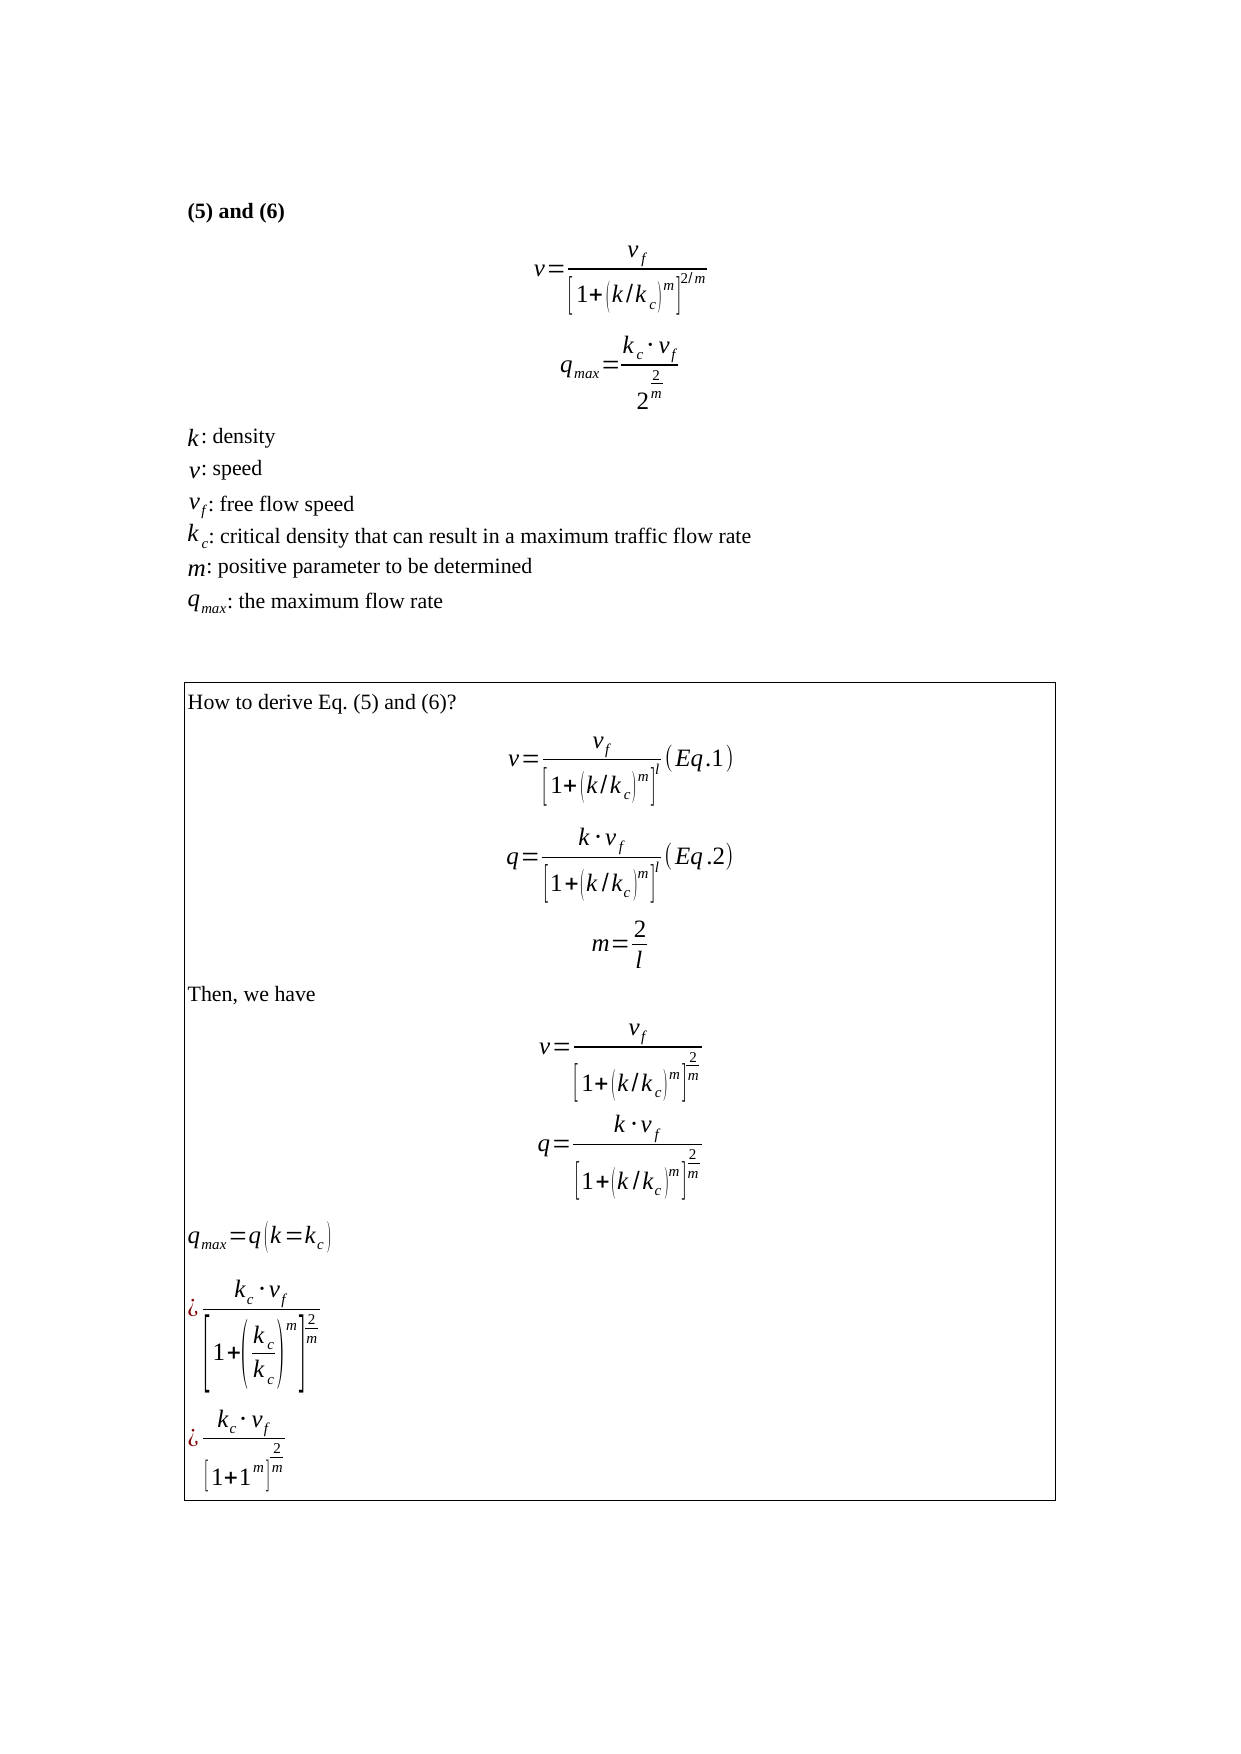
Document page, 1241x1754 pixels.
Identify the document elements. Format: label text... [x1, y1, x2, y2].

subtitle (5) and (6) [187, 194, 1053, 227]
text : density [187, 422, 1053, 454]
text How to derive Eq. (5) and (6)? [185, 683, 1055, 718]
text : speed [187, 454, 1053, 487]
text : positive parameter to be determined [187, 552, 1053, 584]
text Then, we have [187, 978, 1053, 1010]
text : critical density that can result in a maximum traffic flow rate [187, 519, 1053, 552]
text : free flow speed [187, 487, 1053, 519]
text : the maximum flow rate [187, 584, 1053, 617]
